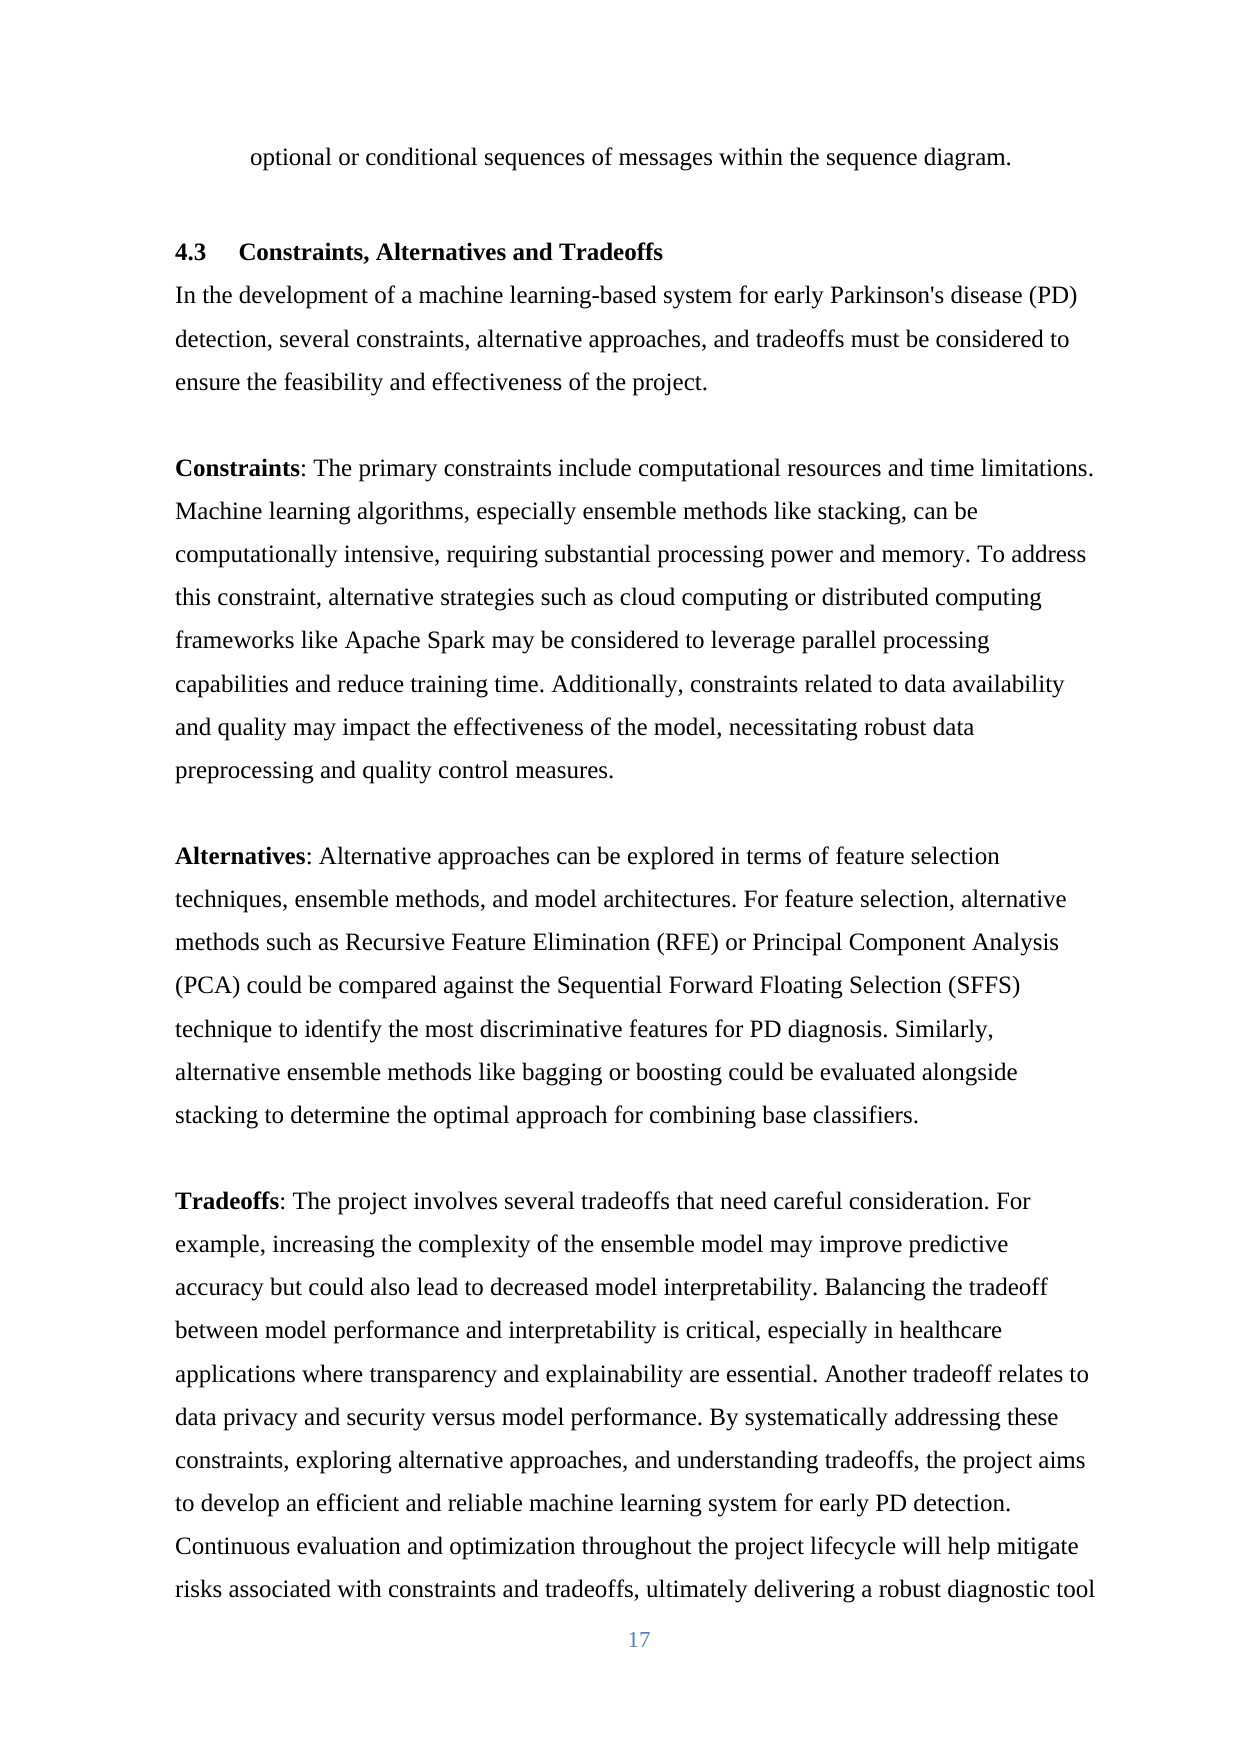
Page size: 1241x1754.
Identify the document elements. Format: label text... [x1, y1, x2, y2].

text 4.3 Constraints, Alternatives and Tradeoffs [175, 237, 1103, 266]
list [212, 142, 1103, 170]
text Alternatives: Alternative approaches can be explored in terms of feature selection techniques, ensemble methods, and model architectures. For feature selection, alternative methods such as Recursive Feature Elimination (RFE) or Principal Component Analysis (PCA) could be compared against the Sequential Forward Floating Selection (SFFS) technique to identify the most discriminative features for PD diagnosis. Similarly, alternative ensemble methods like bagging or boosting could be evaluated alongside stacking to determine the optimal approach for combining base classifiers. [175, 841, 1103, 1129]
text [175, 1186, 1103, 1603]
text Constraints: The primary constraints include computational resources and time limitations. Machine learning algorithms, especially ensemble methods like stacking, can be computationally intensive, requiring substantial processing power and memory. To address this constraint, alternative strategies such as cloud computing or distributed computing frameworks like Apache Spark may be considered to leverage parallel processing capabilities and reduce training time. Additionally, constraints related to data availability and quality may impact the effectiveness of the model, necessitating robust data preprocessing and quality control measures. [175, 453, 1103, 784]
text In the development of a machine learning-based system for early Parkinson's disease (PD) detection, several constraints, alternative approaches, and tradeoffs must be considered to ensure the feasibility and effectiveness of the project. [175, 281, 1103, 396]
